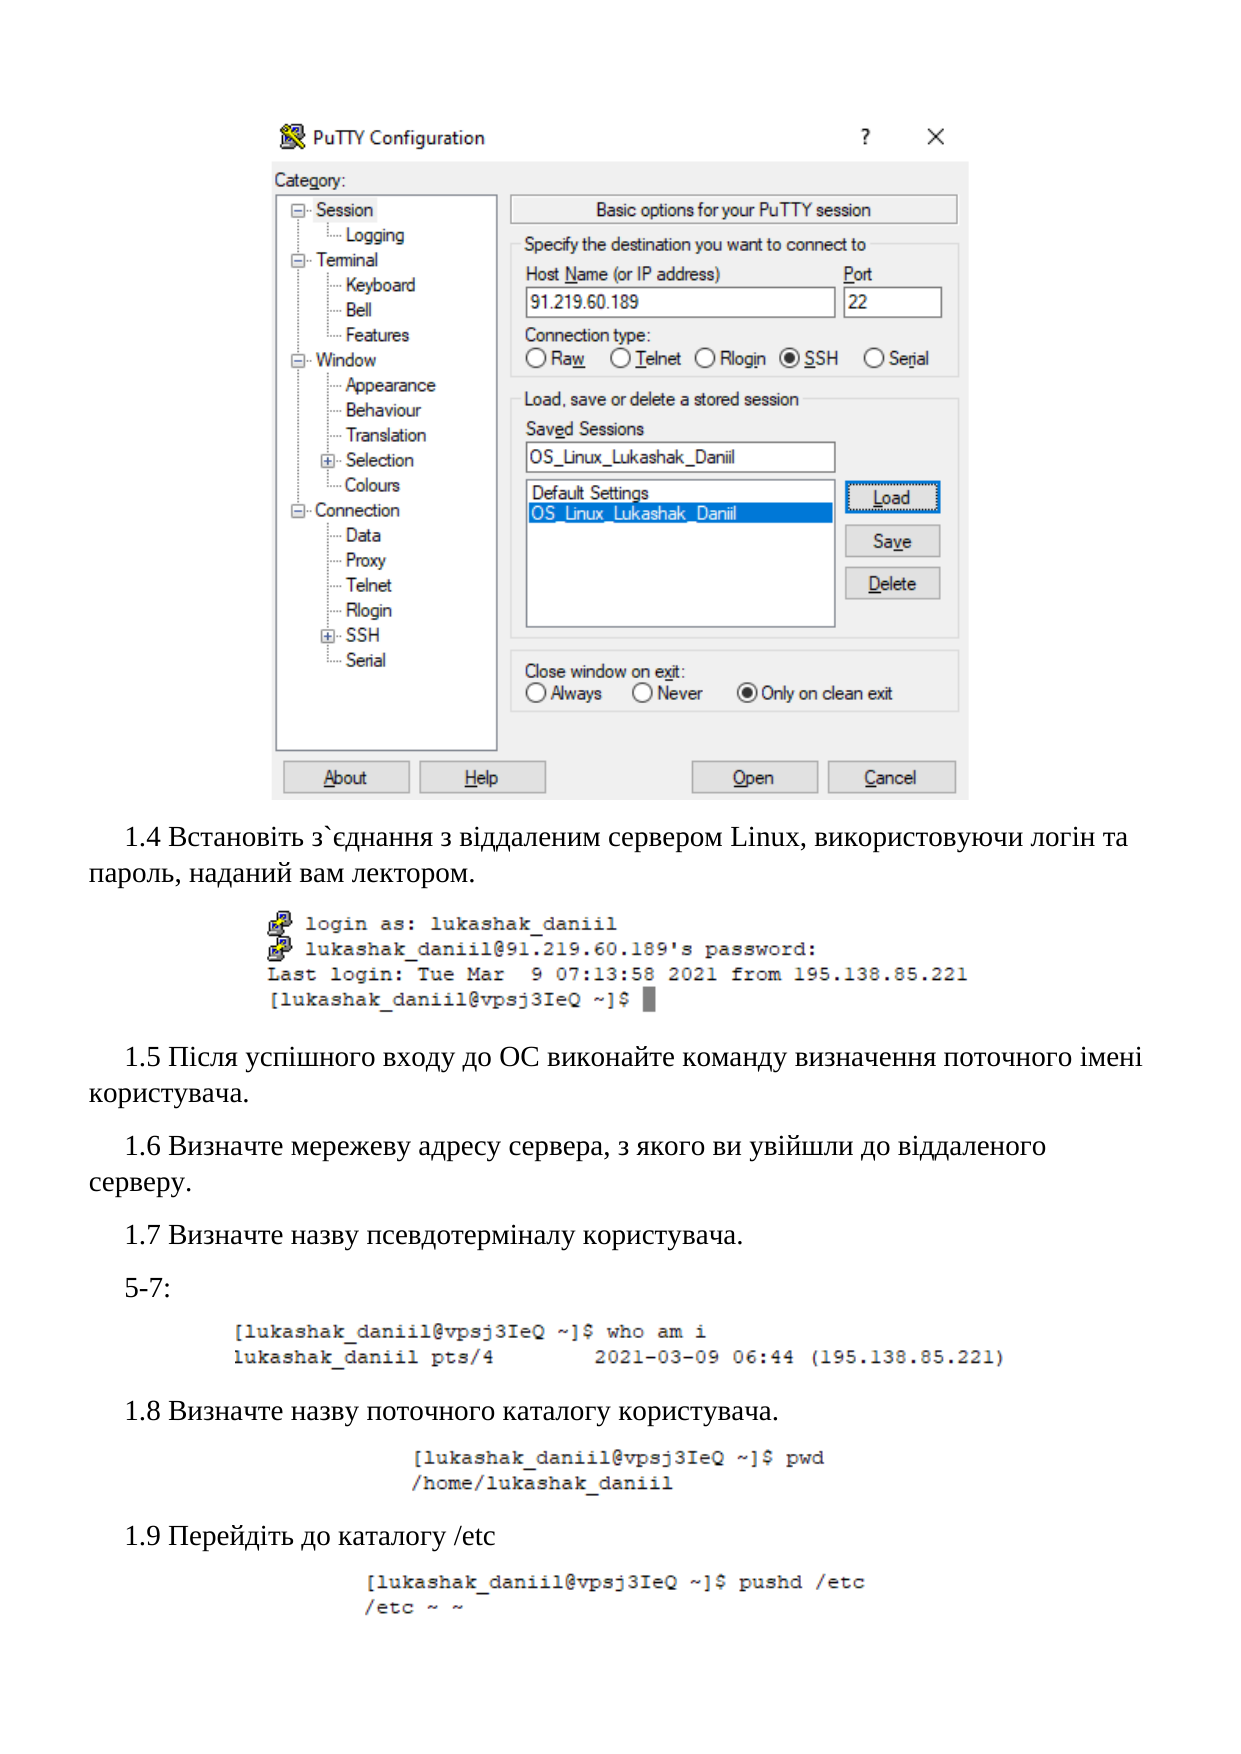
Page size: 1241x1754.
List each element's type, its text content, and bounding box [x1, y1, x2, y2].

picture [364, 1571, 876, 1620]
picture [271, 118, 969, 800]
text 1.8 Визначте назву поточного каталогу користувача. [89, 1393, 1152, 1426]
text 1.6 Визначте мережеву адресу сервера, з якого ви увійшли до віддаленого серверу. [89, 1128, 1152, 1198]
text 1.5 Після успішного входу до ОС виконайте команду визначення поточного імені користувача. [89, 1039, 1152, 1109]
picture [411, 1445, 829, 1499]
picture [266, 908, 974, 1020]
text 1.4 Встановіть з`єднання з віддаленим сервером Linux, використовуючи логін та пароль, наданий вам лектором. [89, 819, 1152, 889]
picture [235, 1322, 1006, 1373]
text 1.9 Перейдіть до каталогу /etc [89, 1518, 1152, 1552]
text 1.7 Визначте назву псевдотерміналу користувача. [89, 1217, 1152, 1251]
text 5-7: [89, 1270, 1152, 1303]
